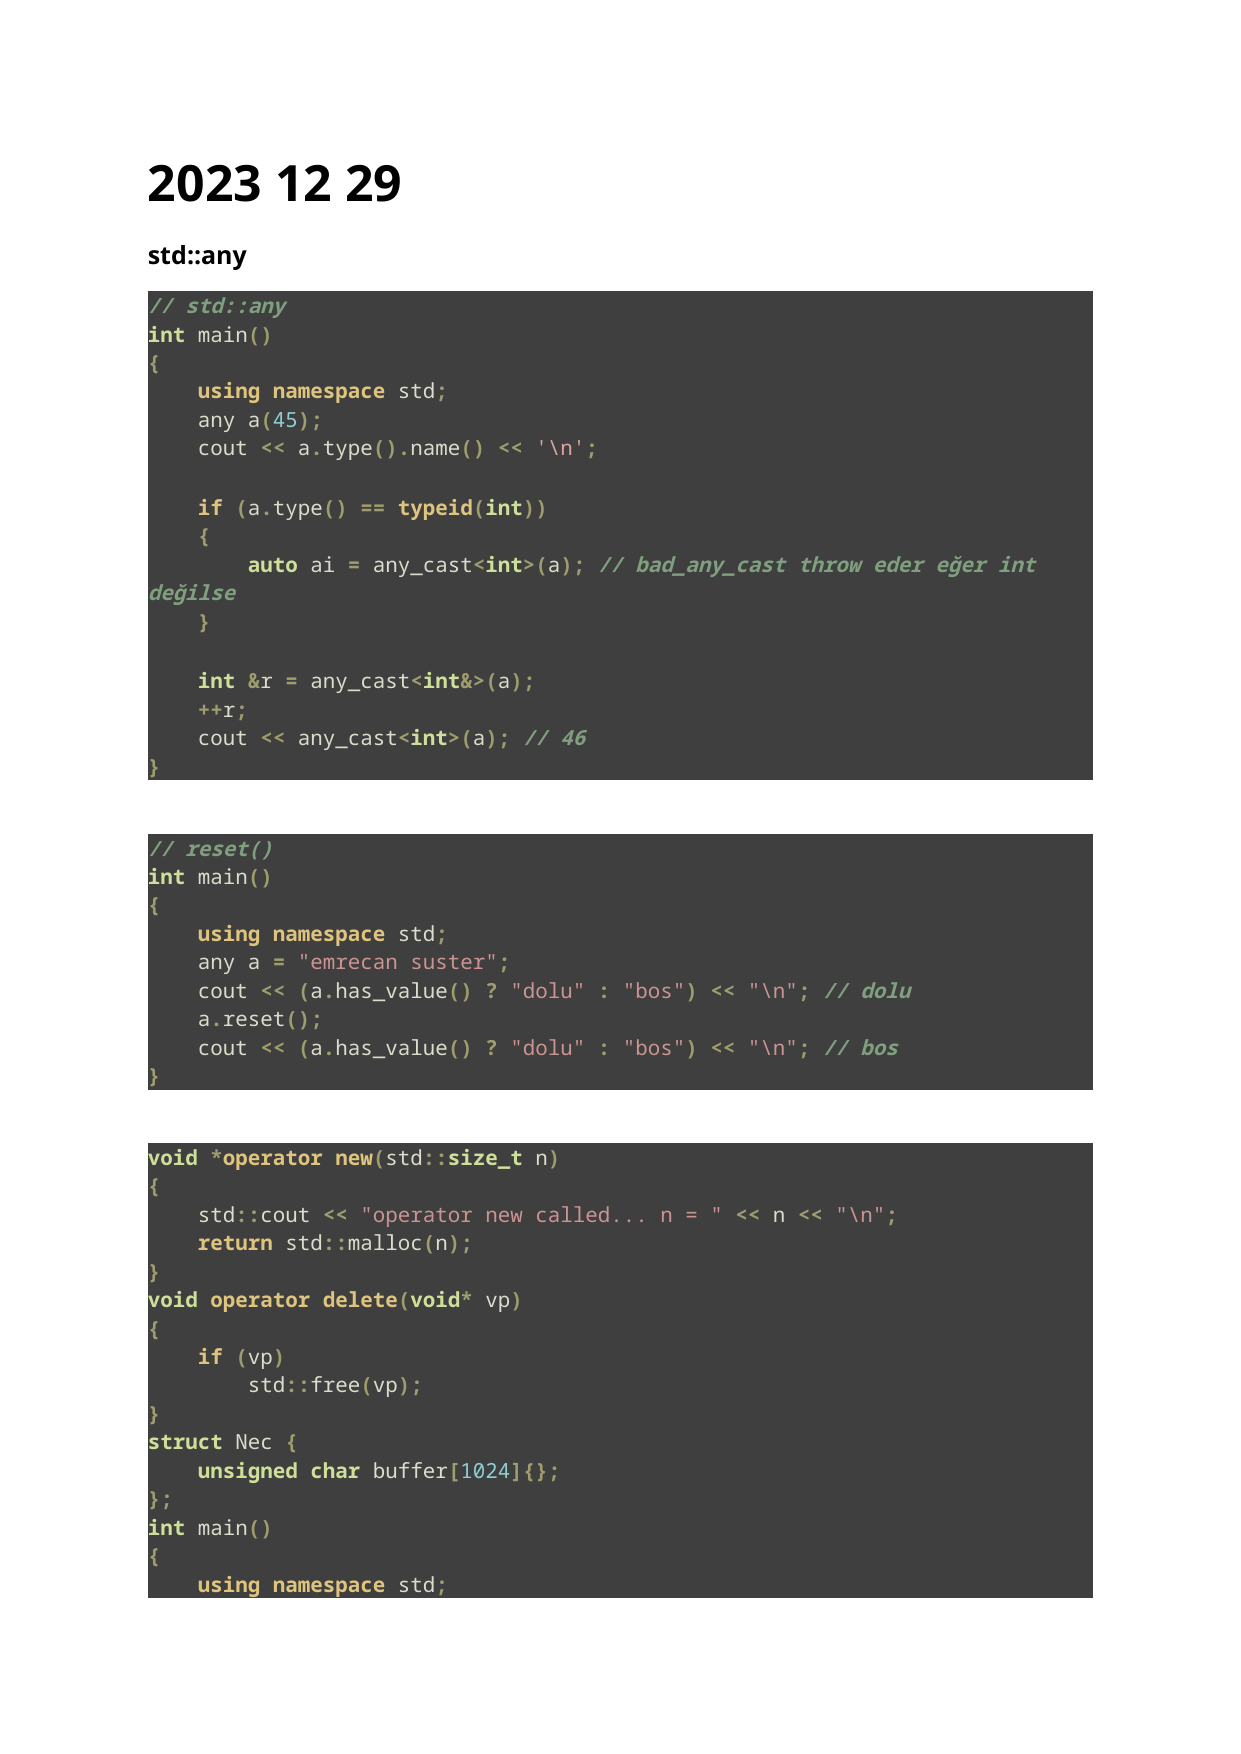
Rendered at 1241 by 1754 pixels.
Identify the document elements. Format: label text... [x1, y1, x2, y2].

text } [148, 1061, 1093, 1090]
text { [148, 1172, 1093, 1200]
text using namespace std; [148, 1570, 1093, 1598]
text std::free(vp); [148, 1371, 1093, 1399]
text return std::malloc(n); [148, 1228, 1093, 1257]
text // std::any [148, 291, 1093, 320]
text any a = "emrecan suster"; [148, 947, 1093, 976]
text a.reset(); [148, 1004, 1093, 1033]
text struct Nec { [148, 1427, 1093, 1456]
text std::any [148, 238, 1093, 272]
text } [148, 607, 1093, 635]
text { [148, 891, 1093, 919]
text if (vp) [148, 1342, 1093, 1371]
text cout << (a.has_value() ? "dolu" : "bos") << "\n"; // dolu [148, 976, 1093, 1004]
text { [148, 522, 1093, 550]
text { [148, 348, 1093, 377]
text using namespace std; [148, 377, 1093, 405]
text void *operator new(std::size_t n) [148, 1143, 1093, 1172]
text } [148, 1399, 1093, 1427]
text using namespace std; [148, 919, 1093, 947]
text cout << a.type().name() << '\n'; [148, 433, 1093, 462]
text }; [148, 1484, 1093, 1513]
text } [148, 752, 1093, 780]
text unsigned char buffer[1024]{}; [148, 1456, 1093, 1484]
text } [148, 1257, 1093, 1285]
text int main() [148, 862, 1093, 891]
text cout << any_cast<int>(a); // 46 [148, 723, 1093, 752]
text if (a.type() == typeid(int)) [148, 493, 1093, 522]
text int &r = any_cast<int&>(a); [148, 667, 1093, 695]
text // reset() [148, 834, 1093, 862]
text auto ai = any_cast<int>(a); // bad_any_cast throw eder eğer int değilse [148, 550, 1093, 607]
text void operator delete(void* vp) [148, 1285, 1093, 1314]
text { [148, 1314, 1093, 1342]
text int main() [148, 320, 1093, 348]
text cout << (a.has_value() ? "dolu" : "bos") << "\n"; // bos [148, 1033, 1093, 1061]
text any a(45); [148, 405, 1093, 433]
text { [148, 1541, 1093, 1570]
text std::cout << "operator new called... n = " << n << "\n"; [148, 1200, 1093, 1228]
text ++r; [148, 695, 1093, 723]
text int main() [148, 1513, 1093, 1541]
text 2023 12 29 [148, 148, 1093, 216]
